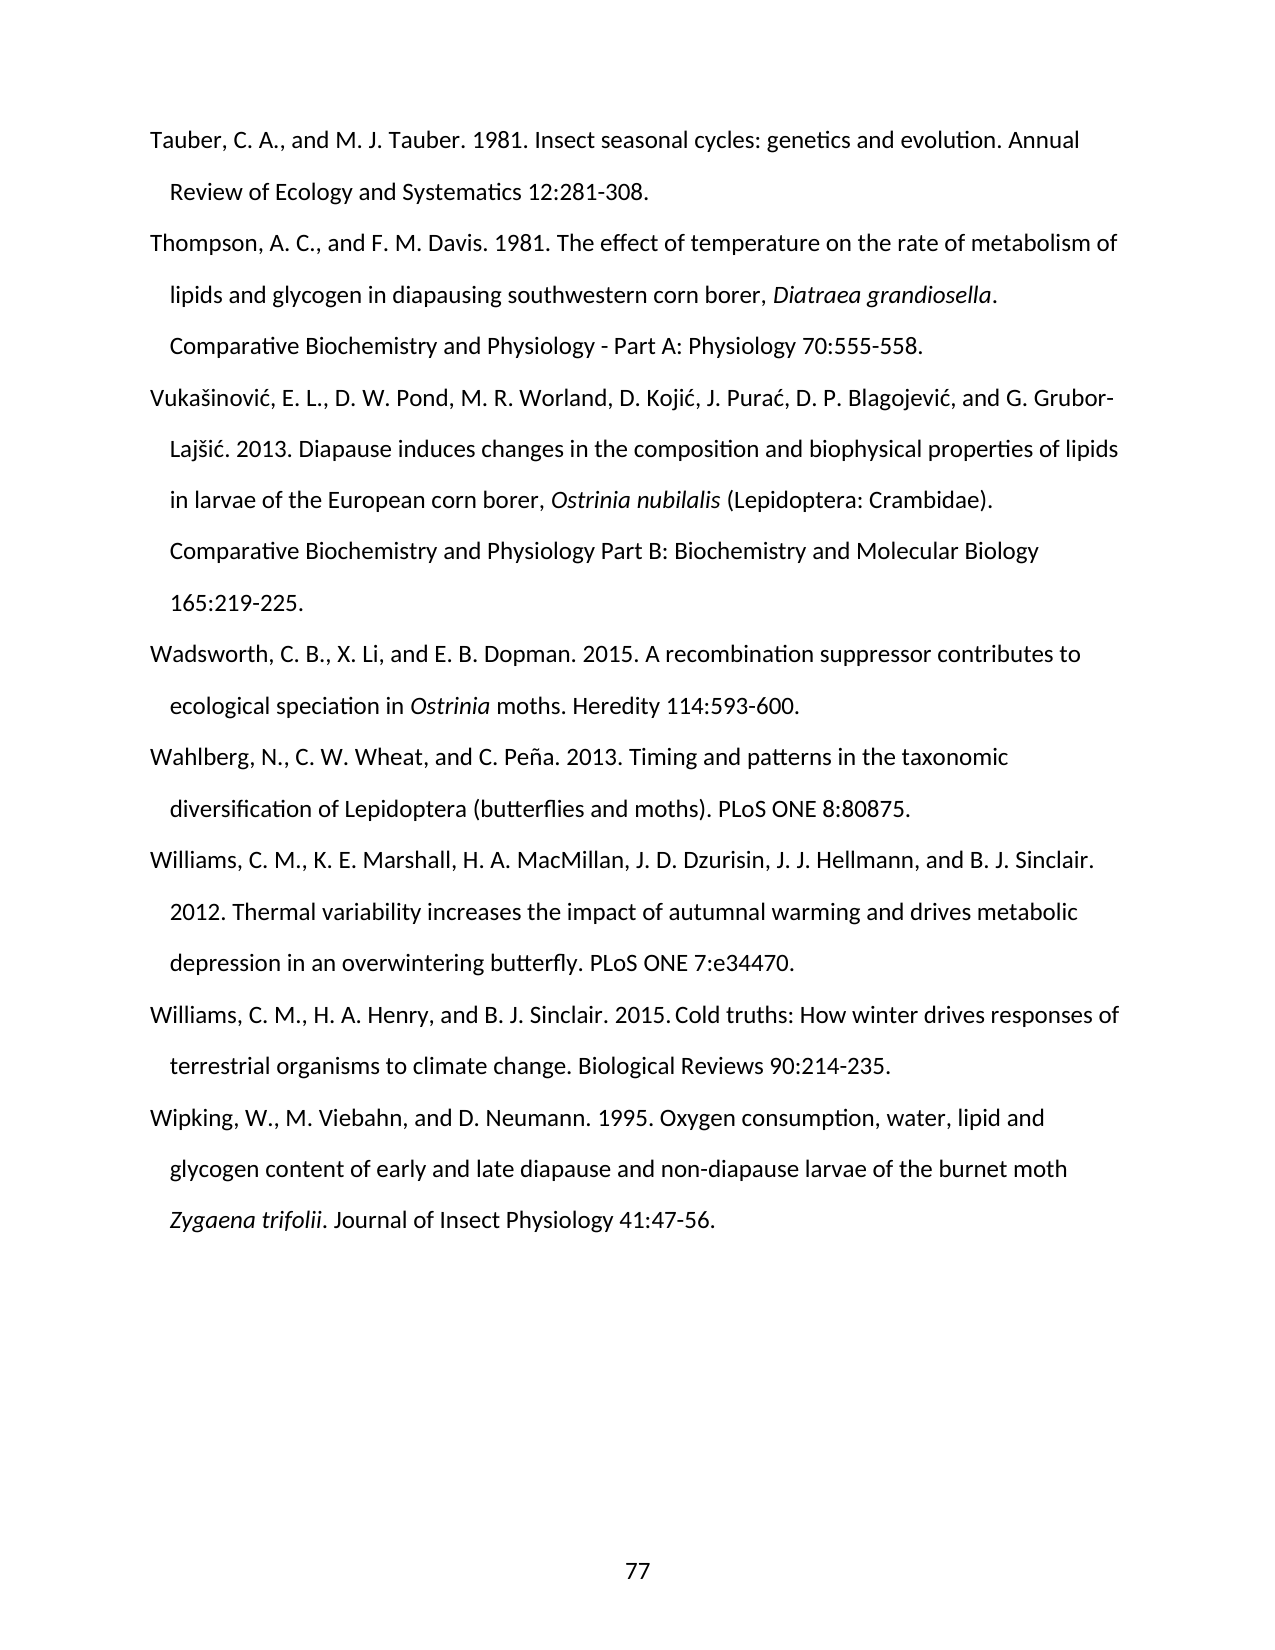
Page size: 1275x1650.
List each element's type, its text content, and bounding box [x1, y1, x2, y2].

text Wipking, W., M. Viebahn, and D. Neumann. 1995. Oxygen consumption, water, lipid and glycogen content of early and late diapause and non-diapause larvae of the burnet moth Zygaena trifolii. Journal of Insect Physiology 41:47-56. [150, 1102, 1124, 1235]
text Tauber, C. A., and M. J. Tauber. 1981. Insect seasonal cycles: genetics and evolution. Annual Review of Ecology and Systematics 12:281-308. [150, 124, 1124, 206]
text Wadsworth, C. B., X. Li, and E. B. Dopman. 2015. A recombination suppressor contributes to ecological speciation in Ostrinia moths. Heredity 114:593-600. [150, 638, 1124, 720]
text Wahlberg, N., C. W. Wheat, and C. Peña. 2013. Timing and patterns in the taxonomic diversification of Lepidoptera (butterflies and moths). PLoS ONE 8:80875. [150, 742, 1124, 823]
text Williams, C. M., H. A. Henry, and B. J. Sinclair. 2015. Cold truths: How winter drives responses of terrestrial organisms to climate change. Biological Reviews 90:214-235. [150, 999, 1124, 1081]
text Williams, C. M., K. E. Marshall, H. A. MacMillan, J. D. Dzurisin, J. J. Hellmann, and B. J. Sinclair. 2012. Thermal variability increases the impact of autumnal warming and drives metabolic depression in an overwintering butterfly. PLoS ONE 7:e34470. [150, 844, 1124, 978]
text Thompson, A. C., and F. M. Davis. 1981. The effect of temperature on the rate of metabolism of lipids and glycogen in diapausing southwestern corn borer, Diatraea grandiosella. Comparative Biochemistry and Physiology - Part A: Physiology 70:555-558. [150, 227, 1124, 361]
text Vukašinović, E. L., D. W. Pond, M. R. Worland, D. Kojić, J. Purać, D. P. Blagojević, and G. Grubor-Lajšić. 2013. Diapause induces changes in the composition and biophysical properties of lipids in larvae of the European corn borer, Ostrinia nubilalis (Lepidoptera: Crambidae). Comparative Biochemistry and Physiology Part B: Biochemistry and Molecular Biology 165:219-225. [150, 382, 1124, 617]
